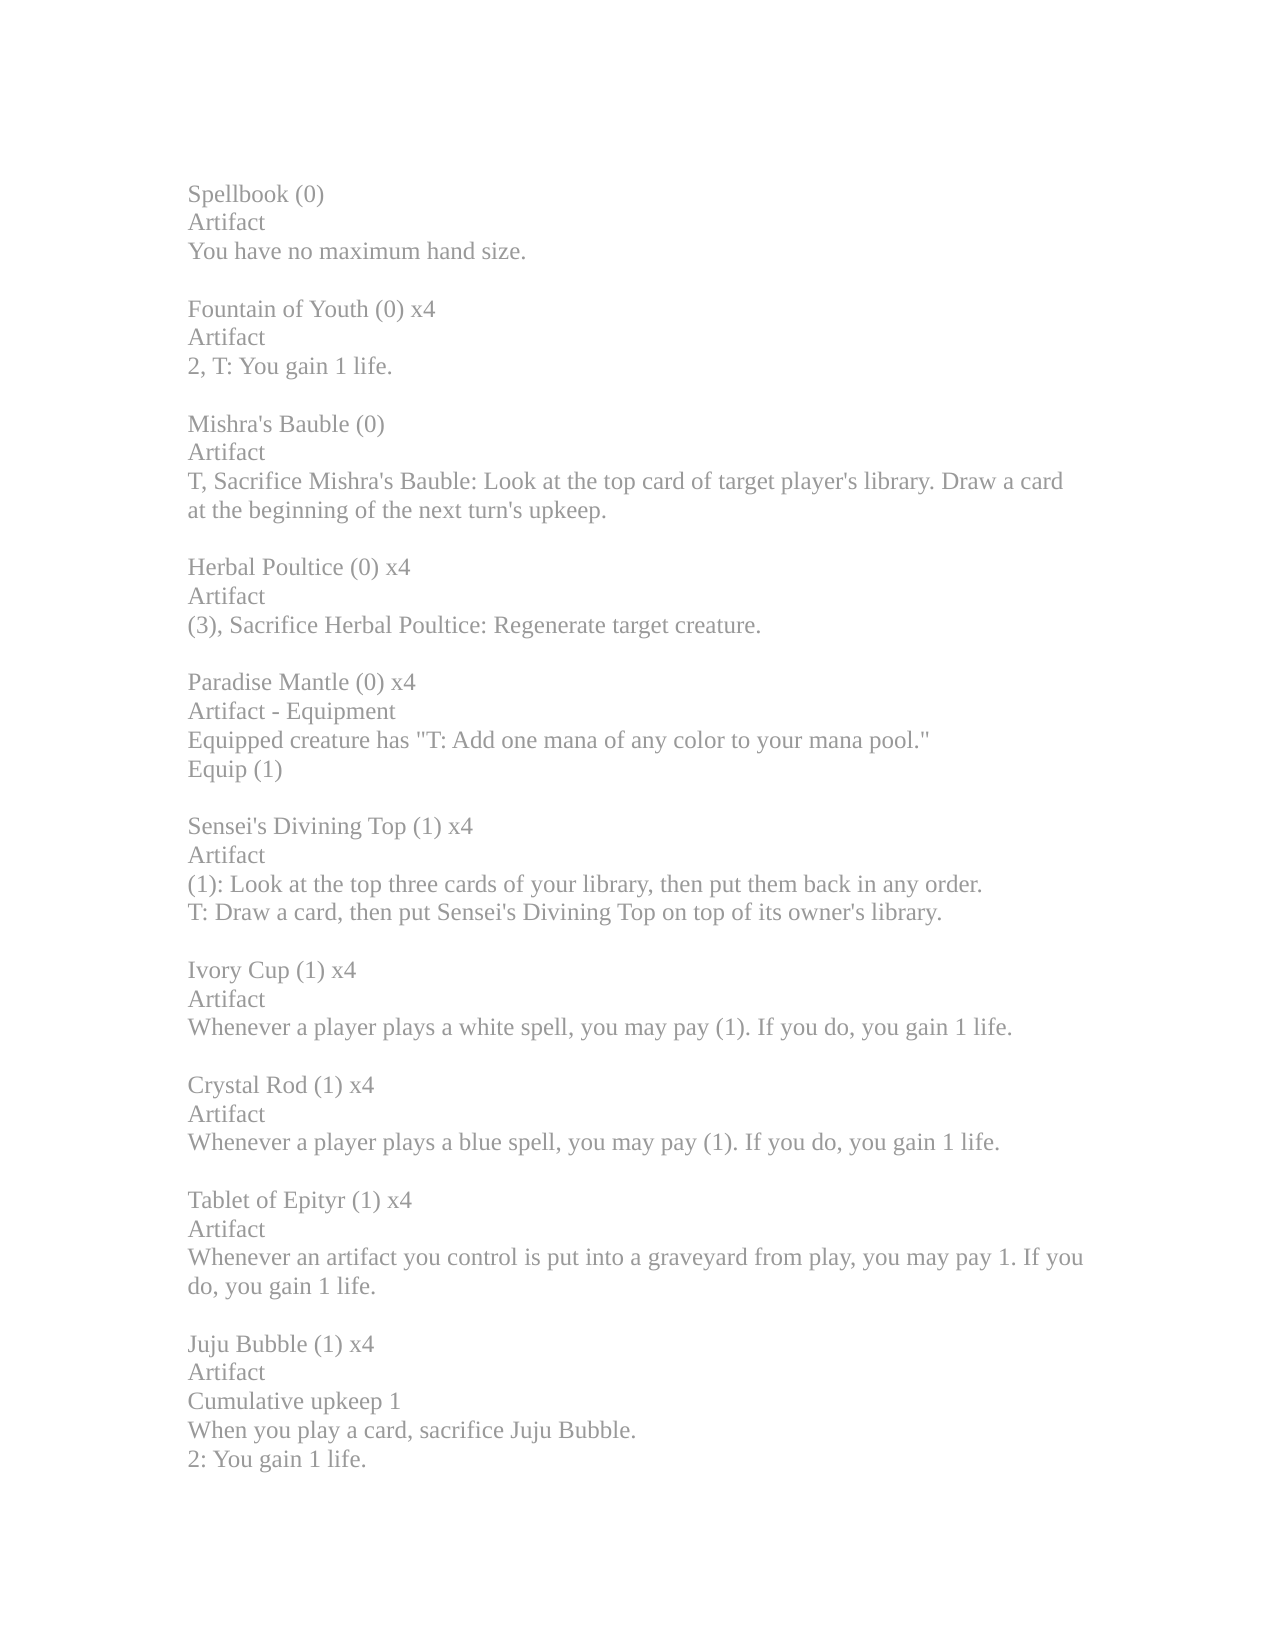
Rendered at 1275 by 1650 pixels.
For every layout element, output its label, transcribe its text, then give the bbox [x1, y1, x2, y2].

text Artifact [187, 207, 1087, 236]
text Paradise Mantle (0) x4 [187, 667, 1087, 696]
text T: Draw a card, then put Sensei's Divining Top on top of its owner's library. [187, 897, 1087, 926]
text Equipped creature has "T: Add one mana of any color to your mana pool." Equip (1) [187, 725, 1087, 782]
text Herbal Poultice (0) x4 [187, 552, 1087, 581]
text When you play a card, sacrifice Juju Bubble. [187, 1415, 1087, 1444]
text Artifact [187, 1214, 1087, 1242]
text Whenever an artifact you control is put into a graveyard from play, you may pay 1. If you do, you gain 1 life. [187, 1242, 1087, 1300]
text Artifact [187, 581, 1087, 610]
text Mishra's Bauble (0) [187, 409, 1087, 437]
text Tablet of Epityr (1) x4 [187, 1185, 1087, 1214]
text You have no maximum hand size. [187, 236, 1087, 265]
text Cumulative upkeep 1 [187, 1386, 1087, 1415]
text Spellbook (0) [187, 179, 1087, 207]
text Whenever a player plays a blue spell, you may pay (1). If you do, you gain 1 life. [187, 1127, 1087, 1156]
text Fountain of Youth (0) x4 [187, 294, 1087, 322]
text Artifact [187, 322, 1087, 351]
text Ivory Cup (1) x4 [187, 955, 1087, 984]
text 2, T: You gain 1 life. [187, 351, 1087, 380]
text Artifact [187, 1099, 1087, 1127]
text Artifact [187, 840, 1087, 869]
text (3), Sacrifice Herbal Poultice: Regenerate target creature. [187, 610, 1087, 639]
text Artifact - Equipment [187, 696, 1087, 725]
text Artifact [187, 437, 1087, 466]
text Juju Bubble (1) x4 [187, 1329, 1087, 1357]
text Artifact [187, 1357, 1087, 1386]
text T, Sacrifice Mishra's Bauble: Look at the top card of target player's library. Draw a card at the beginning of the next turn's upkeep. [187, 466, 1087, 524]
text Sensei's Divining Top (1) x4 [187, 811, 1087, 840]
text Crystal Rod (1) x4 [187, 1070, 1087, 1099]
text (1): Look at the top three cards of your library, then put them back in any order. [187, 869, 1087, 897]
text Whenever a player plays a white spell, you may pay (1). If you do, you gain 1 life. [187, 1012, 1087, 1041]
text Artifact [187, 984, 1087, 1012]
text 2: You gain 1 life. [187, 1444, 1087, 1472]
